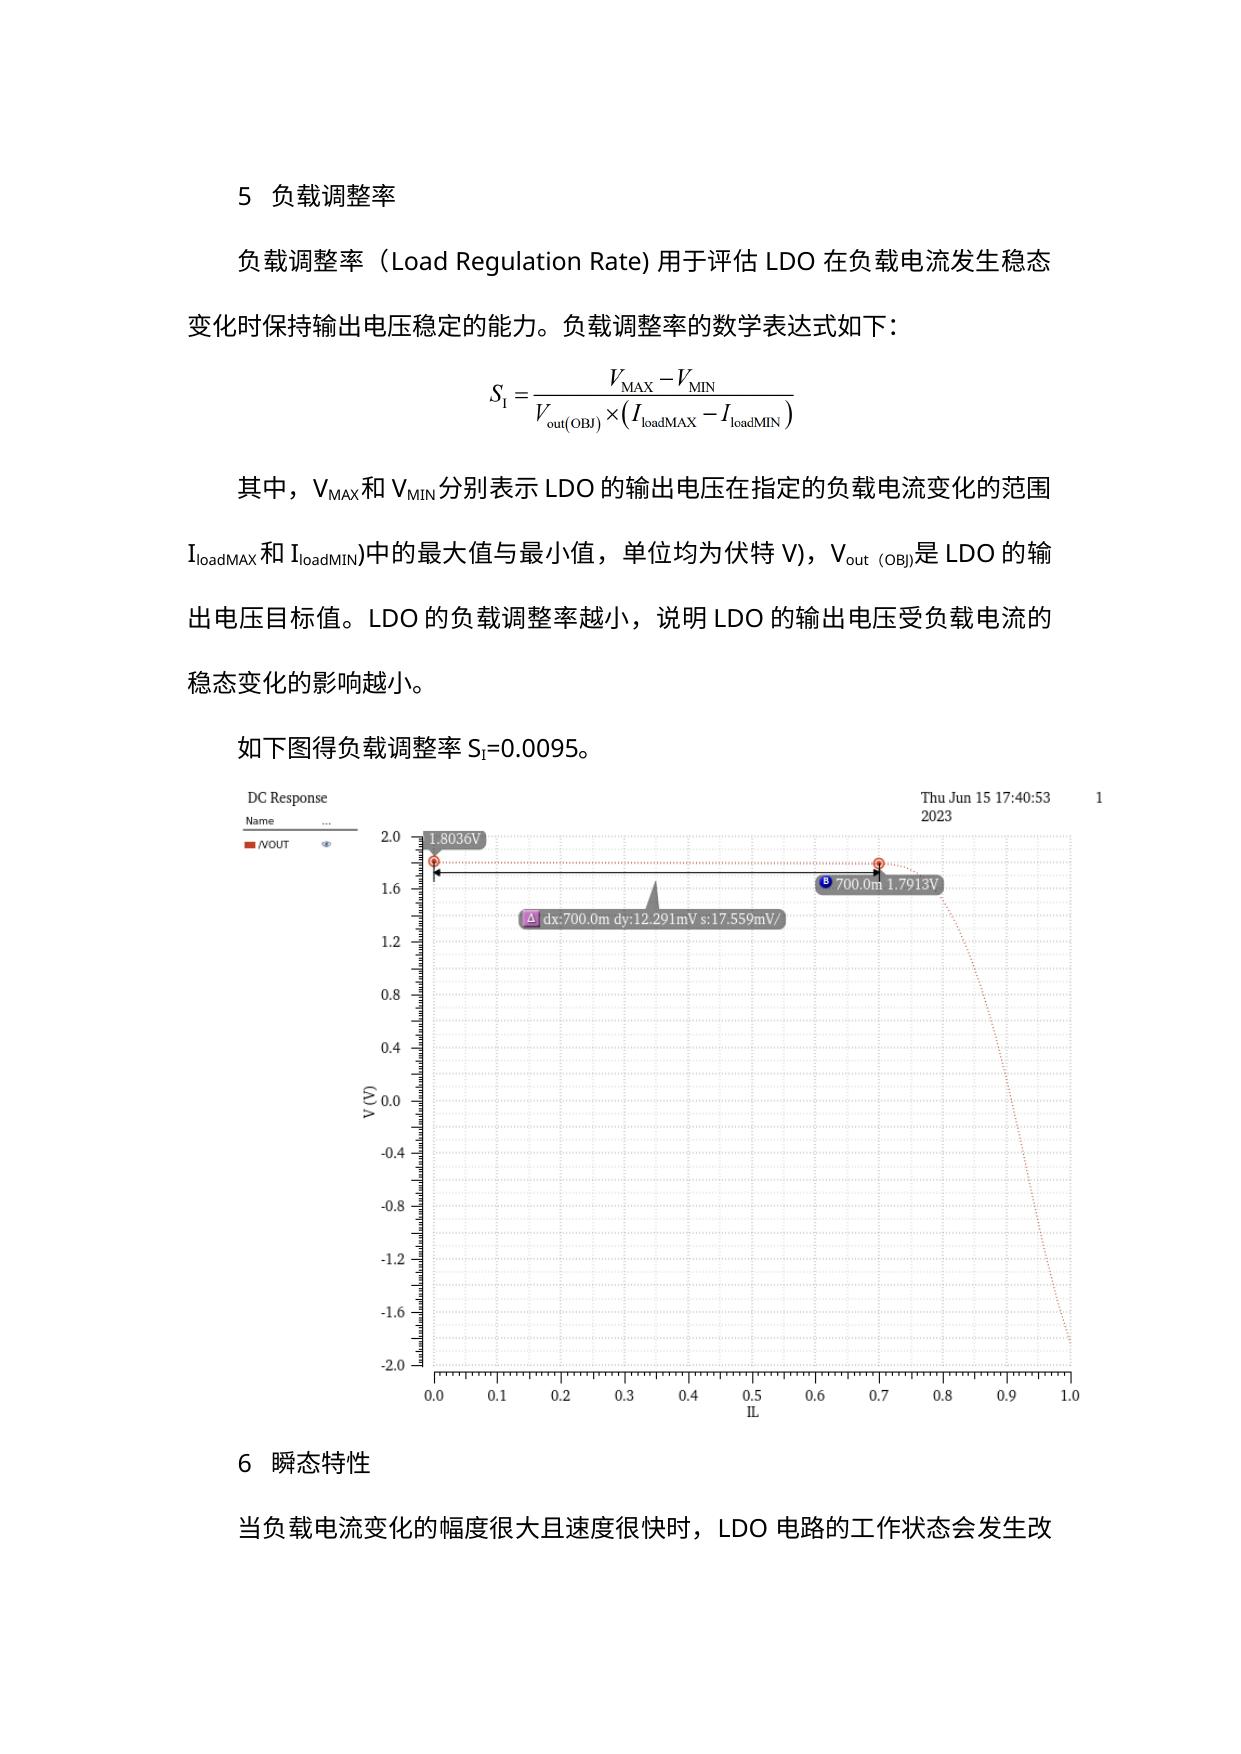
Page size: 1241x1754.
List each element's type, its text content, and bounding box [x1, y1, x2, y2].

text 负载调整率（Load Regulation Rate) 用于评估 LDO 在负载电流发生稳态变化时保持输出电压稳定的能力。负载调整率的数学表达式如下： [187, 227, 1053, 357]
picture [237, 779, 1103, 1429]
text 5 负载调整率 [187, 162, 1053, 227]
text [187, 1494, 1053, 1559]
picture [471, 357, 819, 446]
text 如下图得负载调整率SI=0.0095。 [187, 714, 1053, 779]
text 6 瞬态特性 [187, 1429, 1053, 1494]
text 其中，VMAX和VMIN分别表示LDO的输出电压在指定的负载电流变化的范围IloadMAX和IloadMIN)中的最大值与最小值，单位均为伏特V)，Vout（OBJ)是LDO的输出电压目标值。LDO的负载调整率越小，说明LDO的输出电压受负载电流的稳态变化的影响越小。 [187, 454, 1053, 714]
